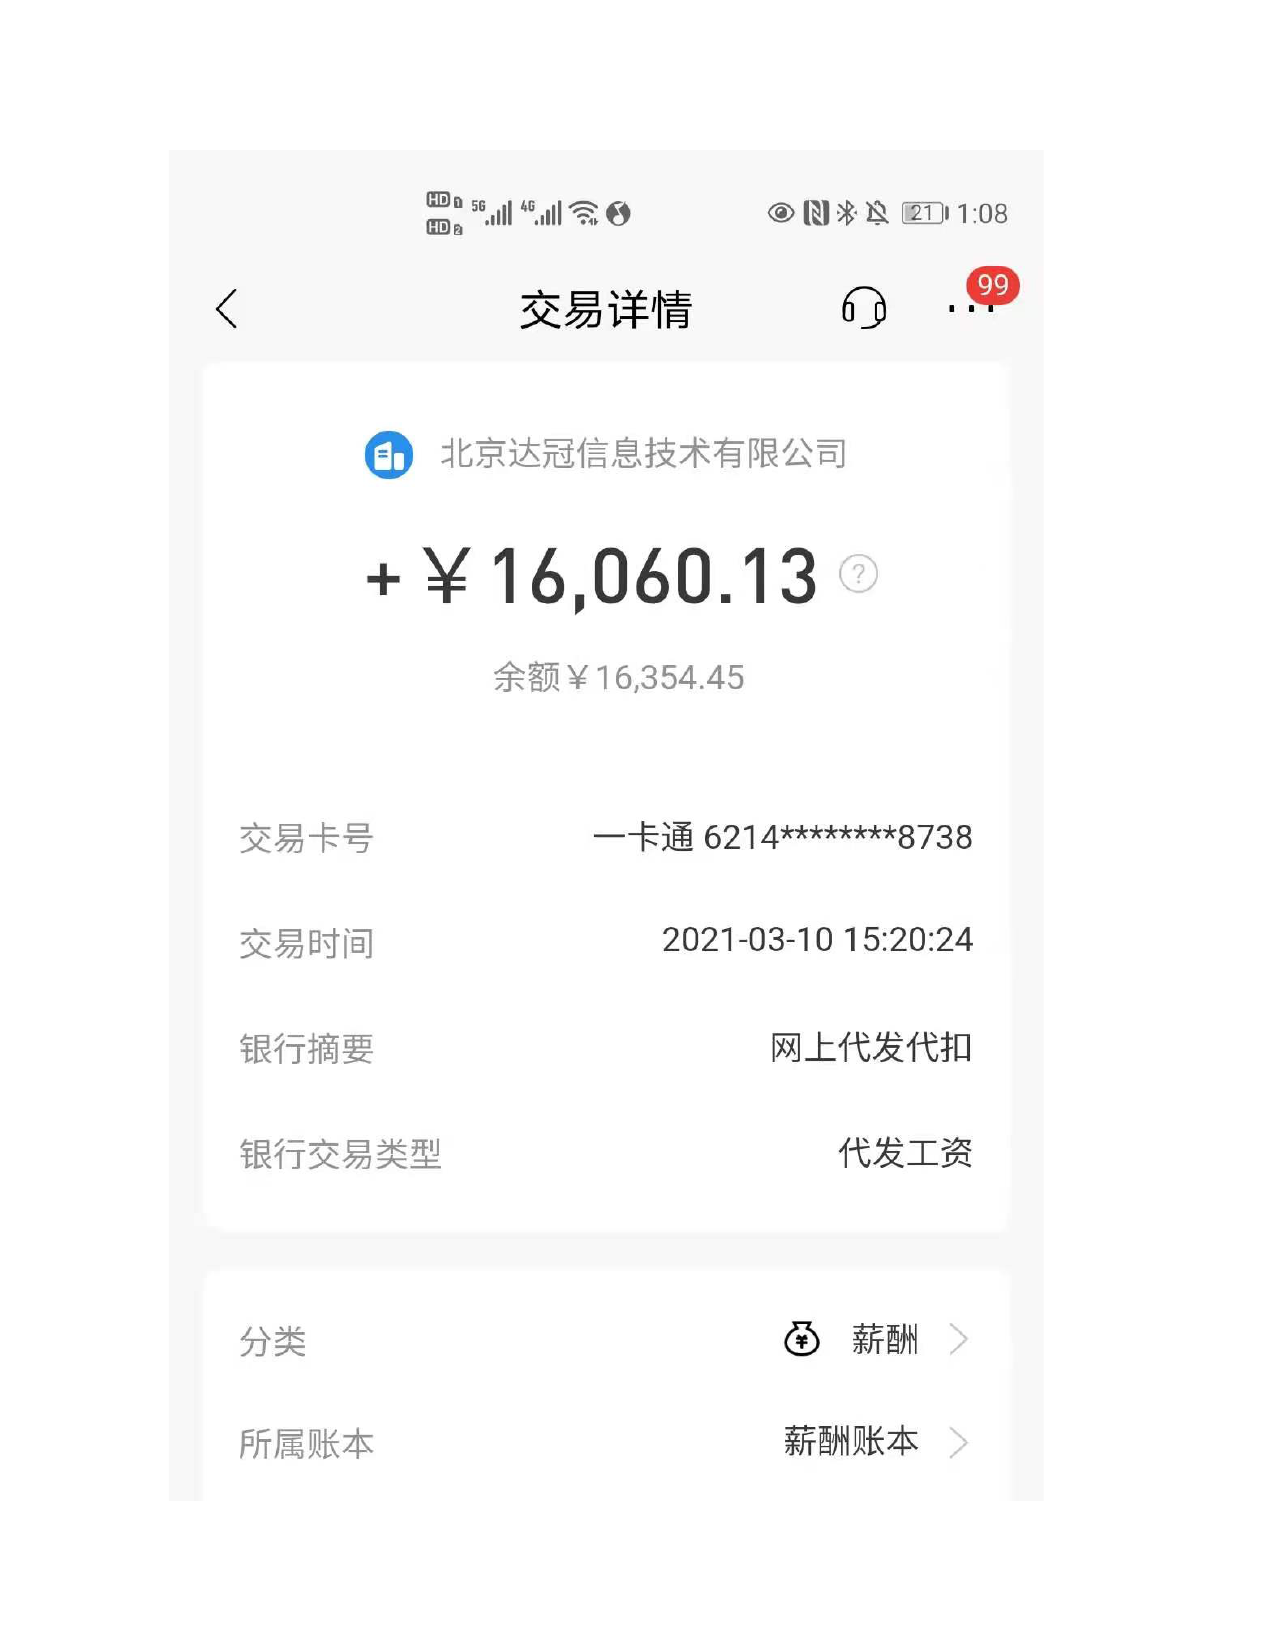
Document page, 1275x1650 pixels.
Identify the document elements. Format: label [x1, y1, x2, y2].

picture [168, 150, 1044, 1501]
